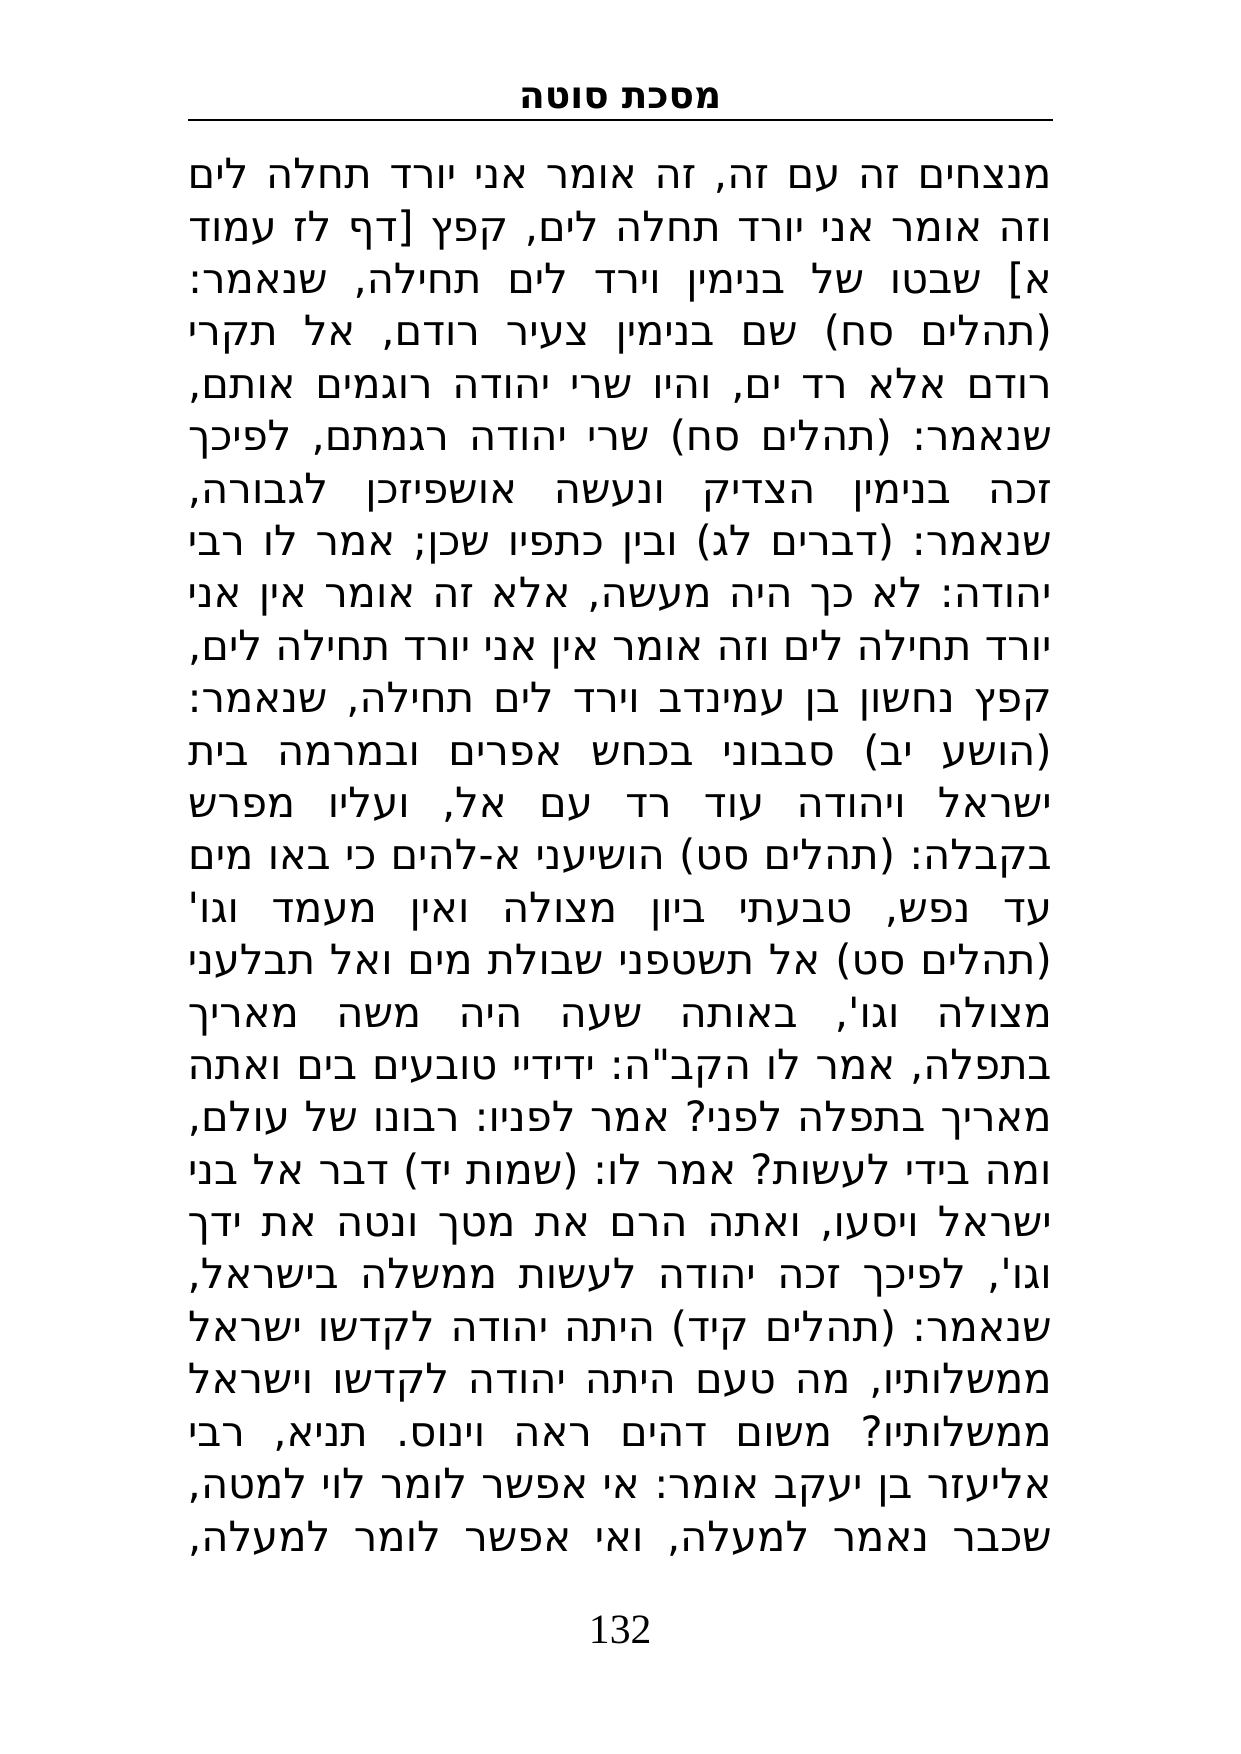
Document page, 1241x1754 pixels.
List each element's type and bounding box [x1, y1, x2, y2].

text [187, 150, 1053, 1561]
